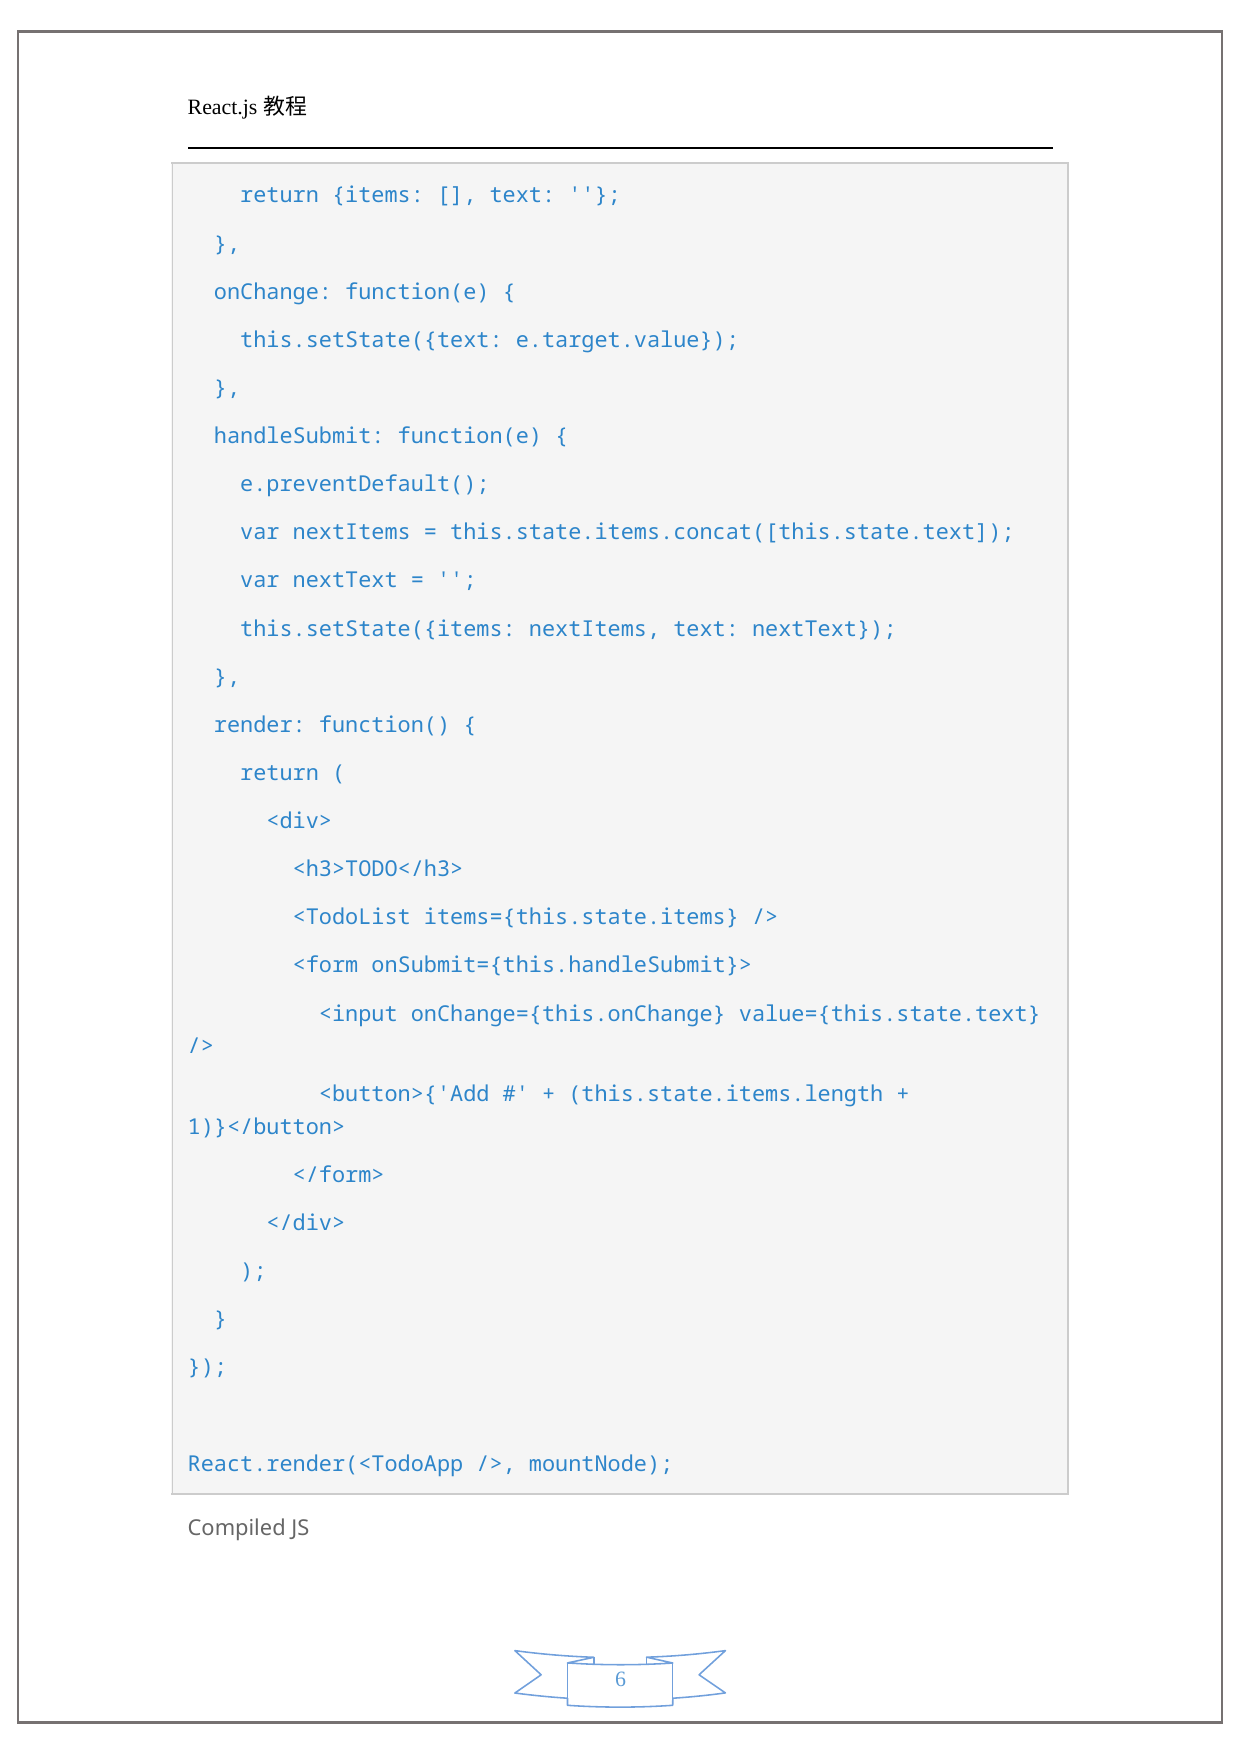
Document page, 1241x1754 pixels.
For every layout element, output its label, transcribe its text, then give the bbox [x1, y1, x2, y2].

text ); [173, 1238, 1067, 1286]
text <button>{'Add #' + (this.state.items.length + 1)}</button> [173, 1061, 1067, 1141]
text <input onChange={this.onChange} value={this.state.text} /> [173, 980, 1067, 1061]
text return ( [173, 739, 1067, 788]
text <TodoList items={this.state.items} /> [173, 884, 1067, 932]
text }, [173, 210, 1067, 258]
text <div> [173, 788, 1067, 836]
text </div> [173, 1189, 1067, 1238]
text React.render(<TodoApp />, mountNode); [173, 1430, 1067, 1493]
text render: function() { [173, 691, 1067, 739]
text var nextItems = this.state.items.concat([this.state.text]); [173, 499, 1067, 547]
text } [173, 1286, 1067, 1334]
text var nextText = ''; [173, 547, 1067, 595]
text return {items: [], text: ''}; [173, 164, 1067, 210]
text this.setState({text: e.target.value}); [173, 306, 1067, 354]
text this.setState({items: nextItems, text: nextText}); [173, 595, 1067, 643]
text handleSubmit: function(e) { [173, 403, 1067, 451]
text }, [173, 643, 1067, 691]
text onChange: function(e) { [173, 258, 1067, 306]
text Compiled JS [187, 1511, 1053, 1543]
text }, [173, 354, 1067, 403]
text }); [173, 1334, 1067, 1382]
text </form> [173, 1141, 1067, 1189]
text e.preventDefault(); [173, 451, 1067, 499]
text <h3>TODO</h3> [173, 836, 1067, 884]
text <form onSubmit={this.handleSubmit}> [173, 932, 1067, 980]
